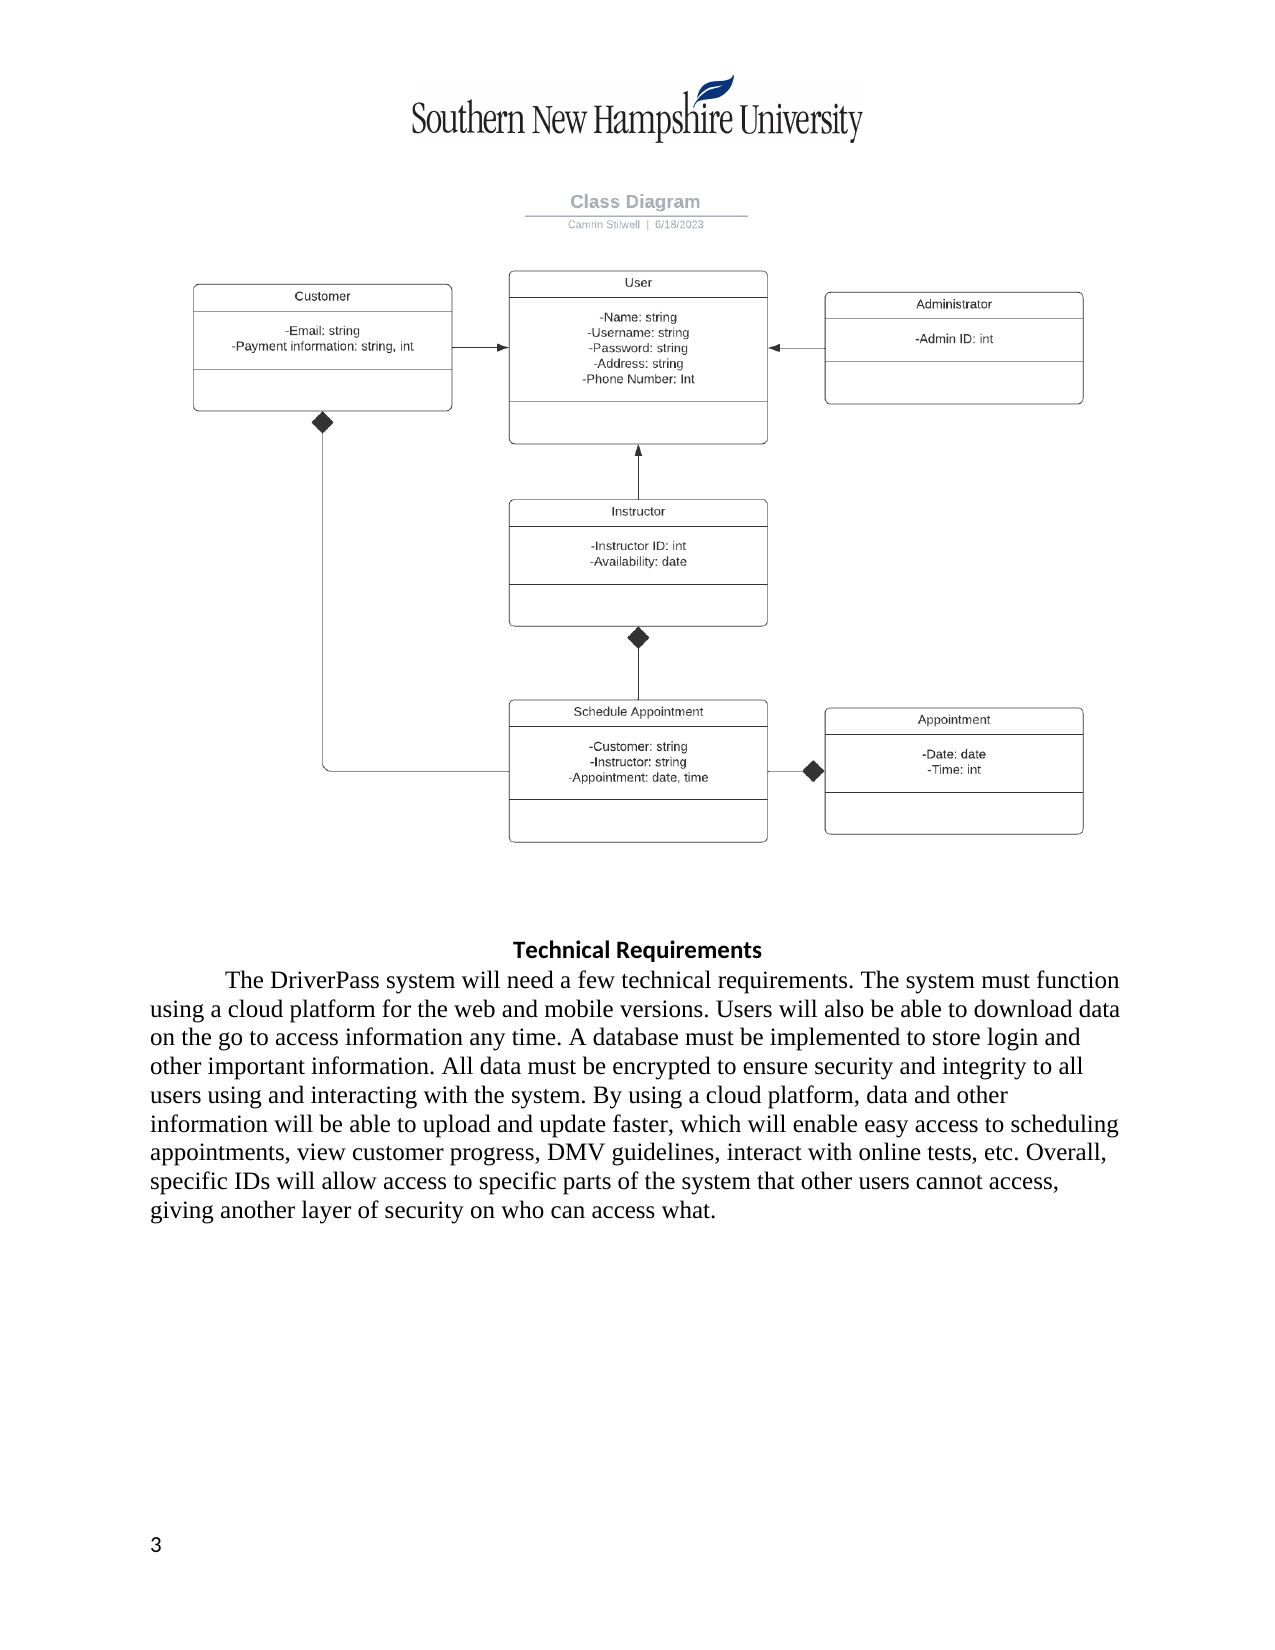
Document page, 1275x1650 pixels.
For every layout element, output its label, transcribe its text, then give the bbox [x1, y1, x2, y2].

subtitle Technical Requirements [150, 934, 1125, 965]
text The DriverPass system will need a few technical requirements. The system must function using a cloud platform for the web and mobile versions. Users will also be able to download data on the go to access information any time. A database must be implemented to store login and other important information. All data must be encrypted to ensure security and integrity to all users using and interacting with the system. By using a cloud platform, data and other information will be able to upload and update faster, which will enable easy access to scheduling appointments, view customer progress, DMV guidelines, interact with online tests, etc. Overall, specific IDs will allow access to specific parts of the system that other users cannot access, giving another layer of security on who can access what. [150, 965, 1125, 1224]
picture [150, 158, 1125, 882]
picture [412, 75, 863, 143]
